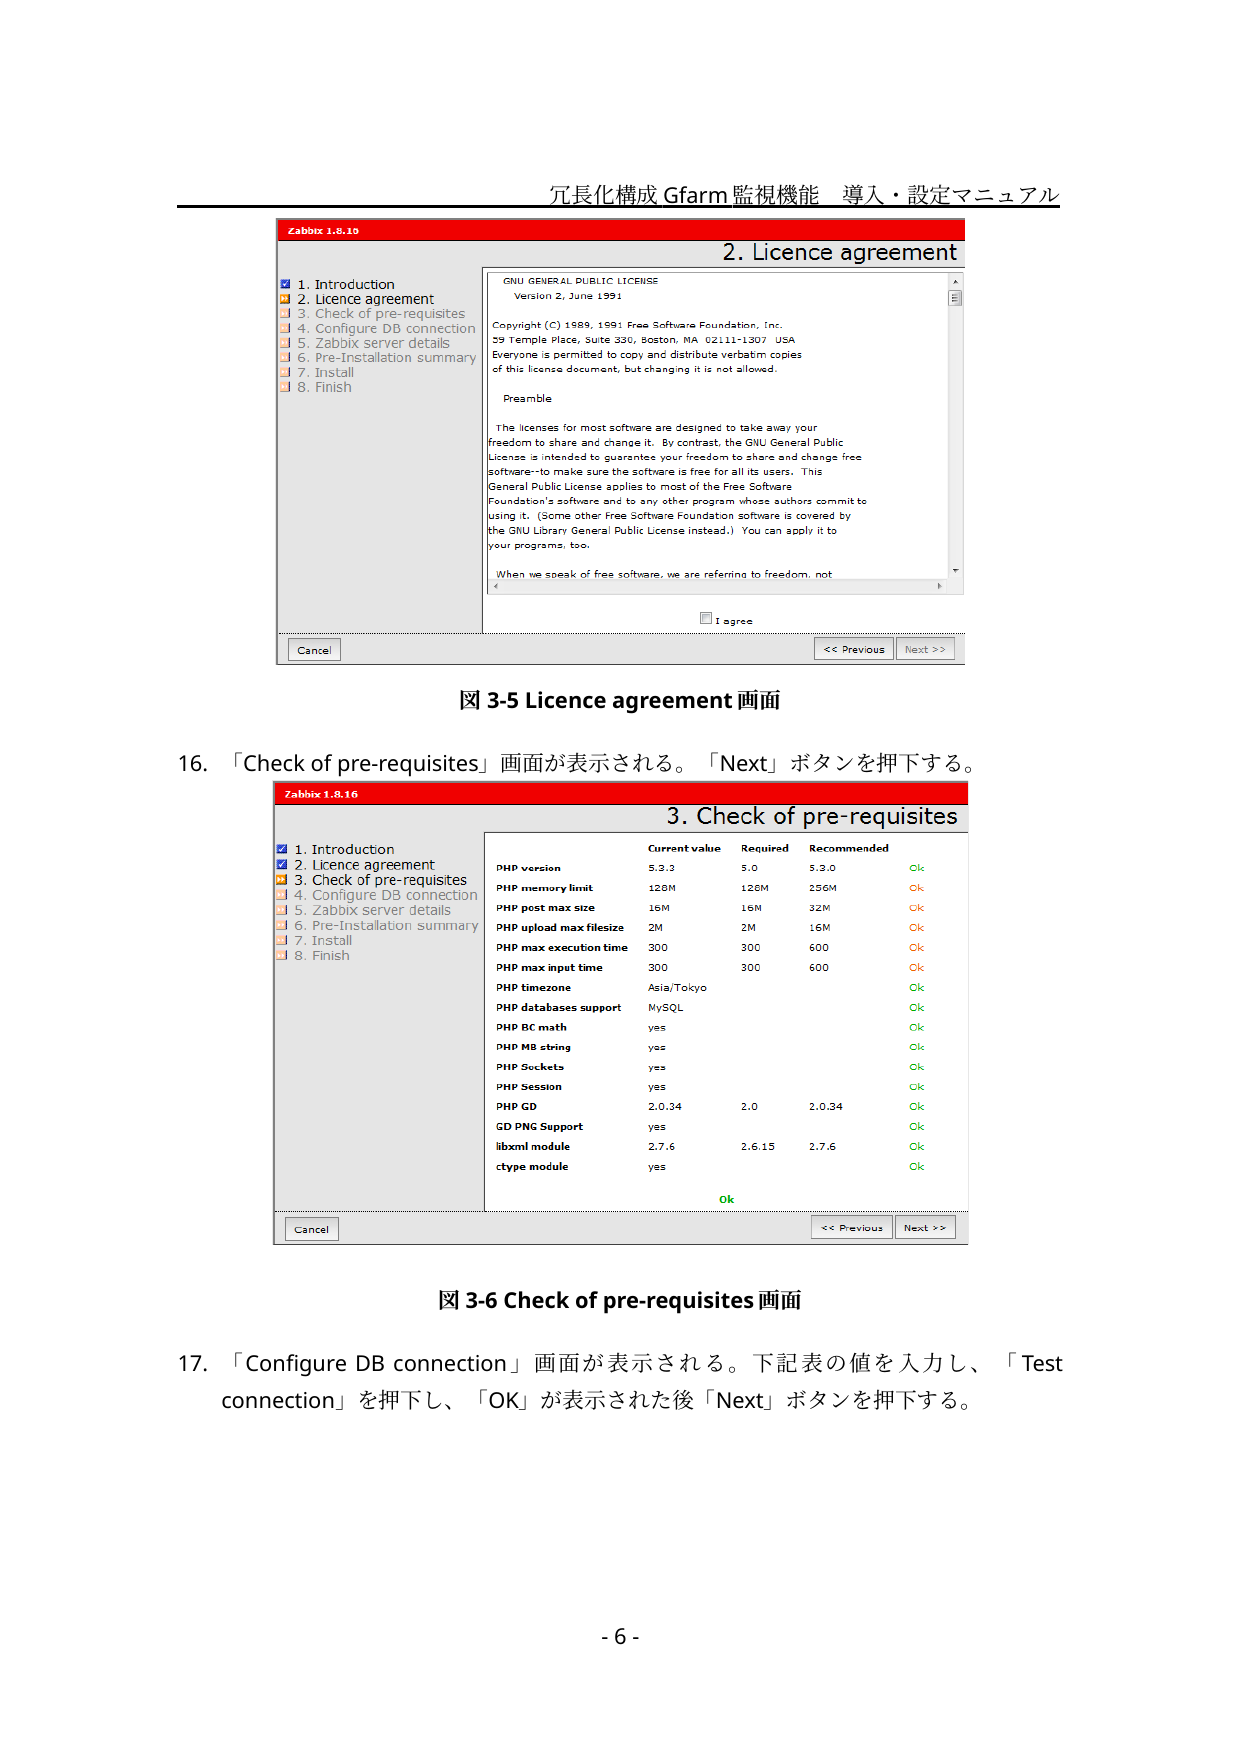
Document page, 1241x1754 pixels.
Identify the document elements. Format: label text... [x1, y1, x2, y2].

picture [275, 218, 965, 665]
picture [272, 780, 969, 1245]
list 「Configure DB connection」画面が表示される。下記表の値を入力し、「Test connection」を押下し、「OK」が表示された後「Next」ボタンを押下する。 [177, 1343, 1063, 1418]
list 「Check of pre-requisites」画面が表示される。「Next」ボタンを押下する。 [177, 743, 1063, 781]
